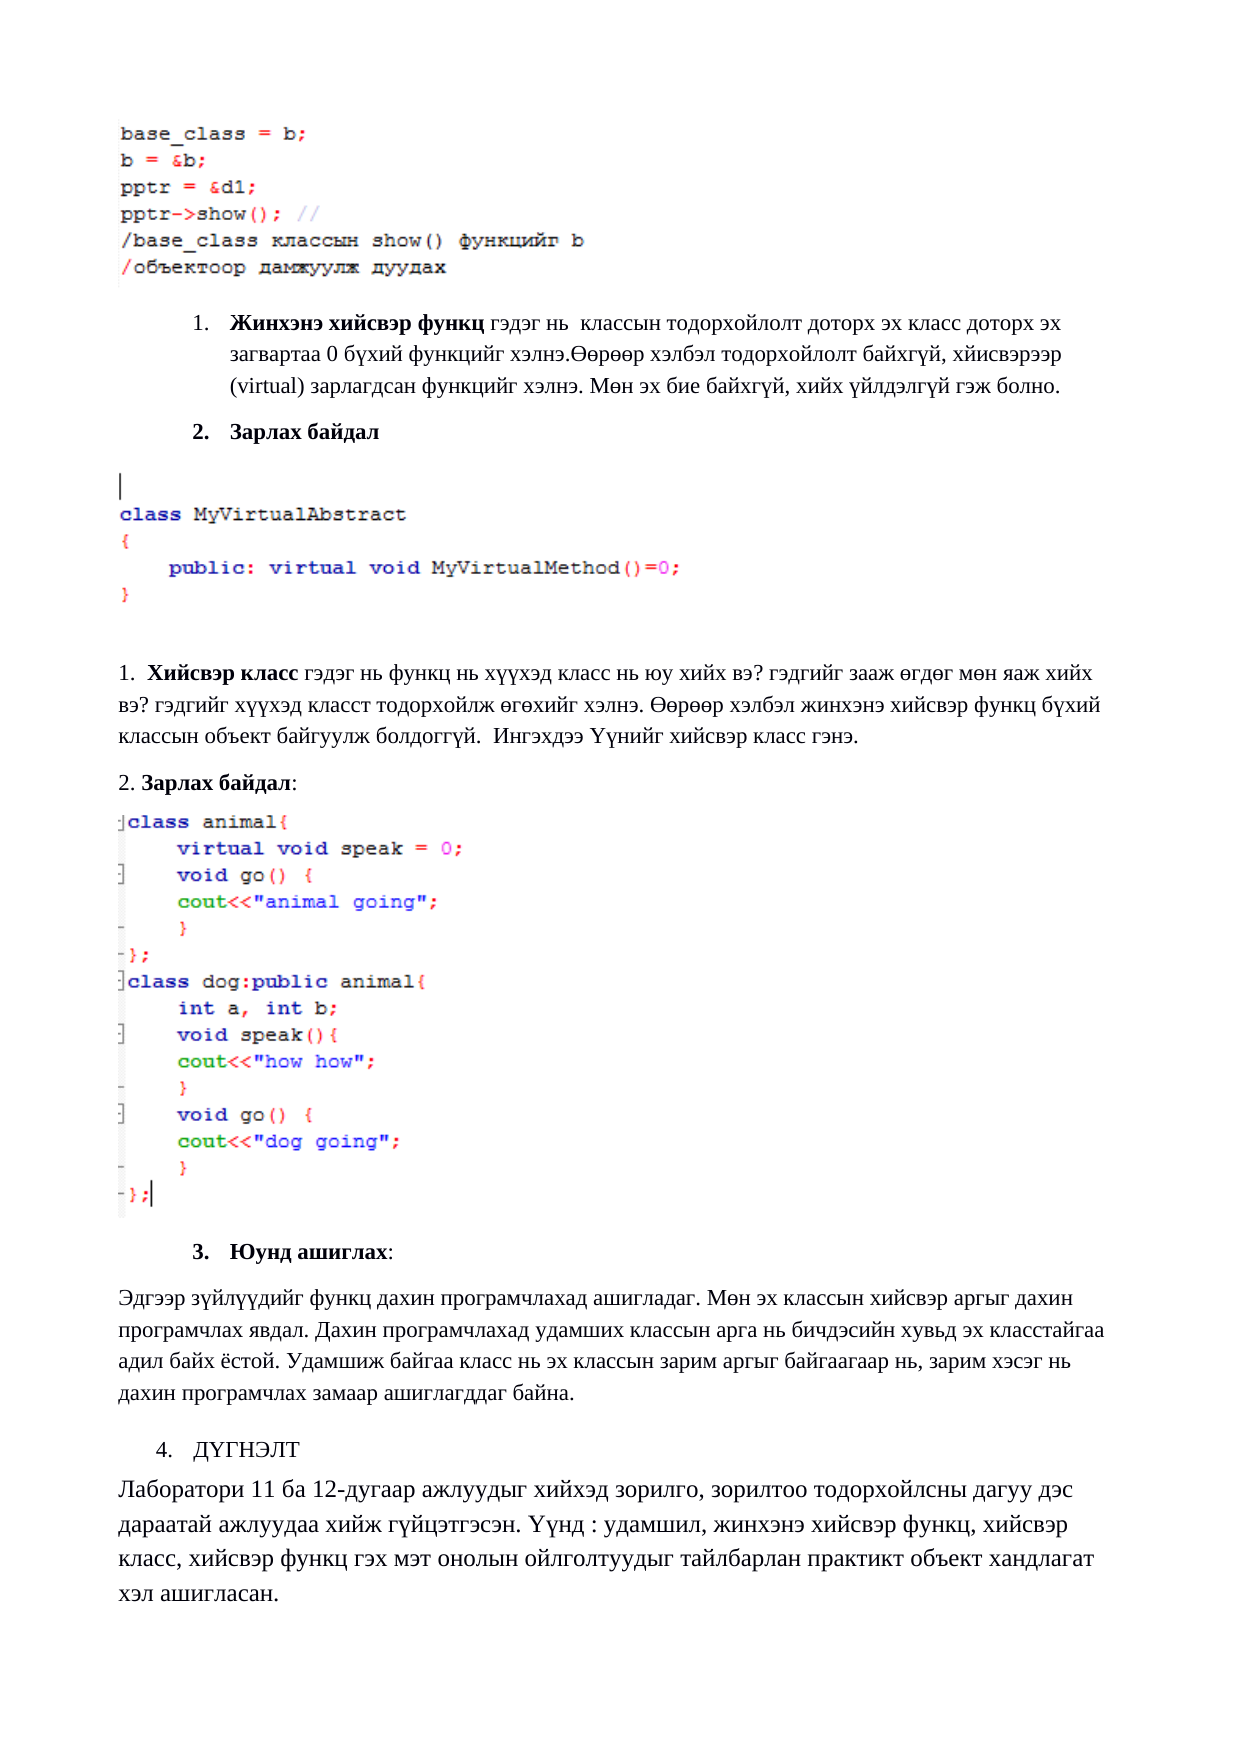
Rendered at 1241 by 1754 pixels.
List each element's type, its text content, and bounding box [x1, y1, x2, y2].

picture [118, 118, 597, 289]
list Жинхэнэ хийсвэр функц гэдэг нь классын тодорхойлолт доторх эх класс доторх эх загвартаа 0 бүхий функцийг хэлнэ.Өөрөөр хэлбэл тодорхойлолт байхгүй, хйисвэрээр (virtual) зарлагдсан функцийг хэлнэ. Мөн эх бие байхгүй, хийх үйлдэлгүй гэж болно. [192, 309, 1122, 398]
subtitle ДҮГНЭЛТ [156, 1436, 1122, 1462]
picture [118, 815, 464, 1218]
text Эдгээр зүйлүүдийг функц дахин програмчлахад ашигладаг. Мөн эх классын хийсвэр аргыг дахин програмчлах явдал. Дахин програмчлахад удамших классын арга нь бичдэсийн хувьд эх класстайгаа адил байх ёстой. Удамшиж байгаа класс нь эх классын зарим аргыг байгаагаар нь, зарим хэсэг нь дахин програмчлах замаар ашиглагддаг байна. [118, 1284, 1122, 1406]
list Юунд ашиглах: [192, 1238, 1122, 1265]
picture [118, 464, 700, 640]
text 1. Хийсвэр класс гэдэг нь функц нь хүүхэд класс нь юу хийх вэ? гэдгийг зааж өгдөг мөн яаж хийх вэ? гэдгийг хүүхэд класст тодорхойлж өгөхийг хэлнэ. Өөрөөр хэлбэл жинхэнэ хийсвэр функц бүхий классын объект байгуулж болдоггүй. Ингэхдээ Үүнийг хийсвэр класс гэнэ. [118, 659, 1122, 749]
list Зарлах байдал [192, 418, 1122, 444]
text Лаборатори 11 ба 12-дугаар ажлуудыг хийхэд зорилго, зорилтоо тодорхойлсны дагуу дэс дараатай ажлуудаа хийж гүйцэтгэсэн. Үүнд : удамшил, жинхэнэ хийсвэр функц, хийсвэр класс, хийсвэр функц гэх мэт онолын ойлголтуудыг тайлбарлан практикт объект хандлагат хэл ашигласан. [118, 1474, 1122, 1607]
text 2. Зарлах байдал: [118, 769, 1122, 795]
